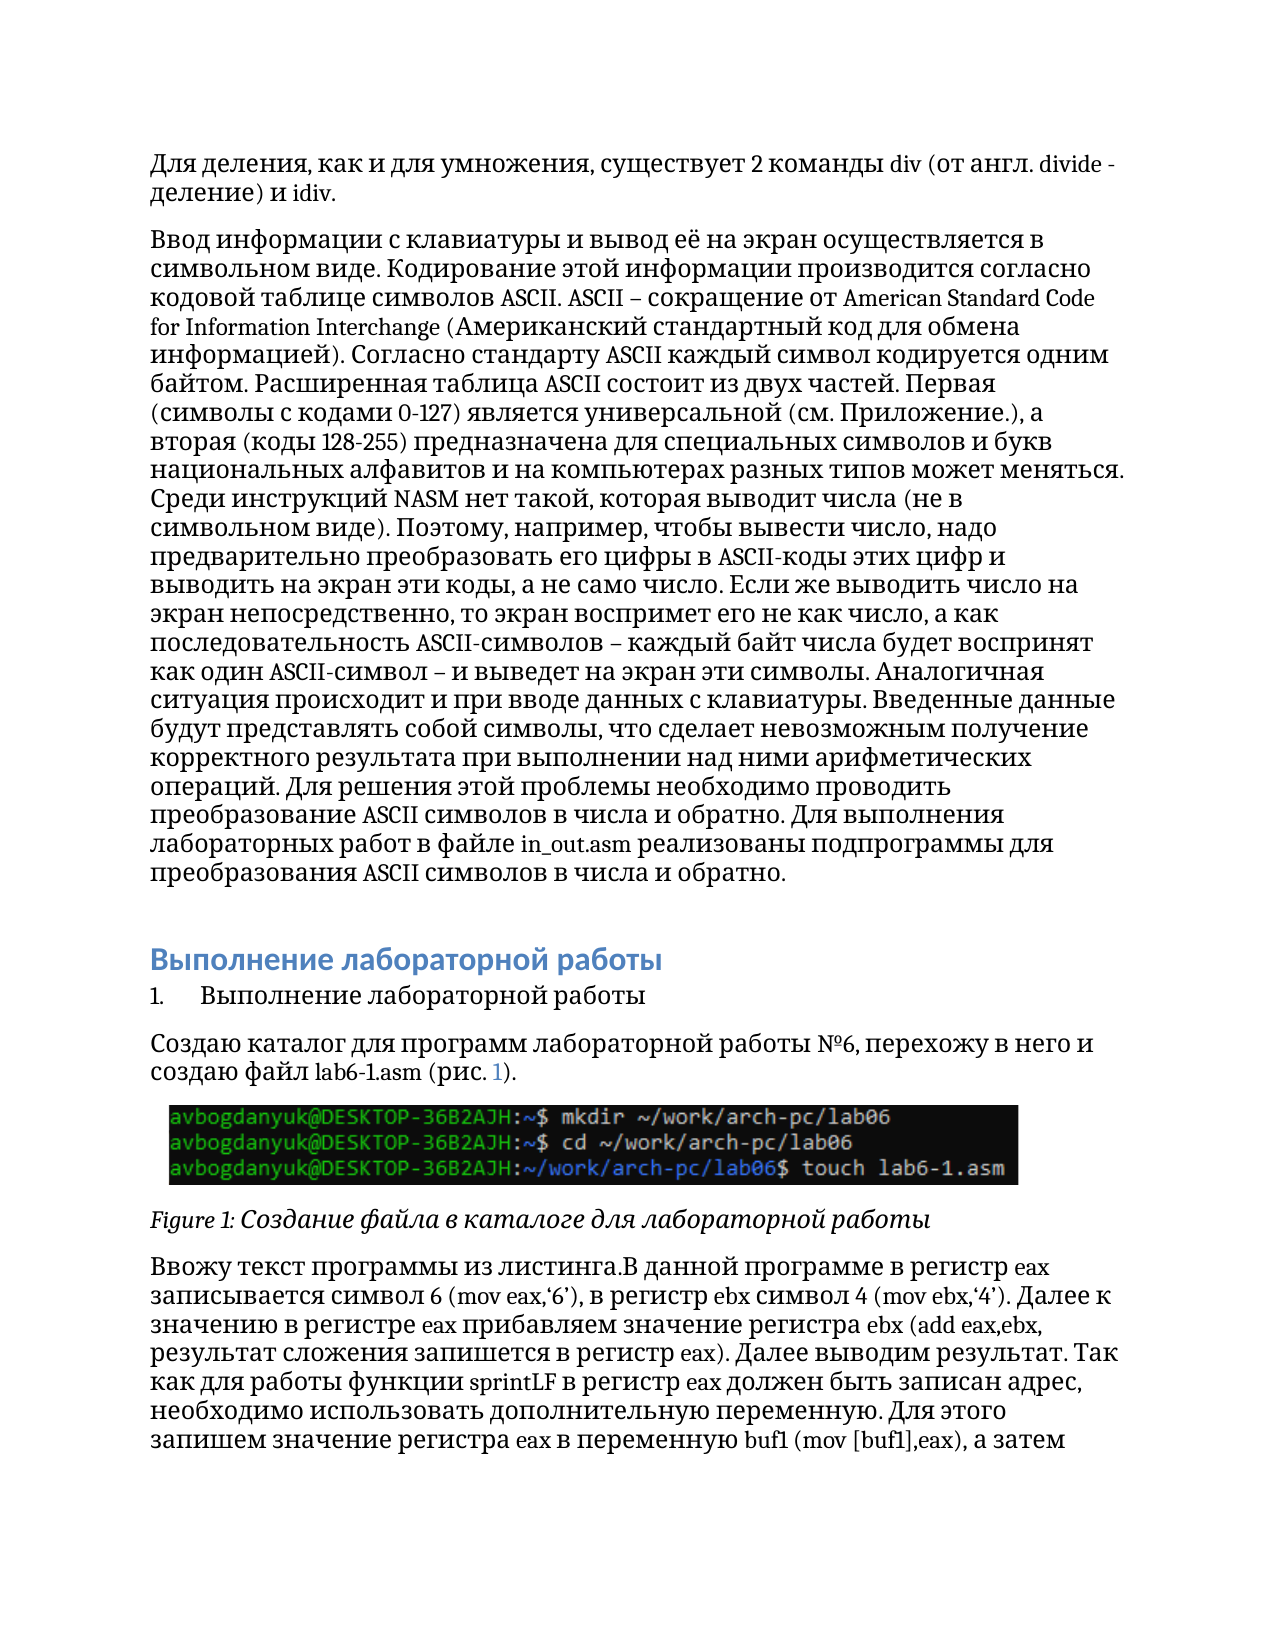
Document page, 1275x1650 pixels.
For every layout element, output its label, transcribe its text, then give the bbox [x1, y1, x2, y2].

subtitle Выполнение лабораторной работы [150, 937, 1125, 978]
text Для деления, как и для умножения, существует 2 команды div (от англ. divide - деление) и idiv. [150, 150, 1125, 207]
text Figure 1: Создание файла в каталоге для лабораторной работы [150, 1206, 1125, 1234]
picture [168, 1105, 1019, 1185]
text Ввод информации с клавиатуры и вывод её на экран осуществляется в символьном виде. Кодирование этой информации производится согласно кодовой таблице символов ASCII. ASCII – сокращение от American Standard Code for Information Interchange (Американский стандартный код для обмена информацией). Согласно стандарту ASCII каждый символ кодируется одним байтом. Расширенная таблица ASCII состоит из двух частей. Первая (символы с кодами 0-127) является универсальной (см. Приложение.), а вторая (коды 128-255) предназначена для специальных символов и букв национальных алфавитов и на компьютерах разных типов может меняться. Среди инструкций NASM нет такой, которая выводит числа (не в символьном виде). Поэтому, например, чтобы вывести число, надо предварительно преобразовать его цифры в ASCII-коды этих цифр и выводить на экран эти коды, а не само число. Если же выводить число на экран непосредственно, то экран воспримет его не как число, а как последовательность ASCII-символов – каждый байт числа будет воспринят как один ASCII-символ – и выведет на экран эти символы. Аналогичная ситуация происходит и при вводе данных с клавиатуры. Введенные данные будут представлять собой символы, что сделает невозможным получение корректного результата при выполнении над ними арифметических операций. Для решения этой проблемы необходимо проводить преобразование ASCII символов в числа и обратно. Для выполнения лабораторных работ в файле in_out.asm реализованы подпрограммы для преобразования ASCII символов в числа и обратно. [150, 226, 1125, 887]
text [150, 1253, 1125, 1454]
list Выполнение лабораторной работы [150, 982, 1125, 1011]
text Создаю каталог для программ лабораторной работы №6, перехожу в него и создаю файл lab6-1.asm (рис. 1). [150, 1029, 1125, 1087]
